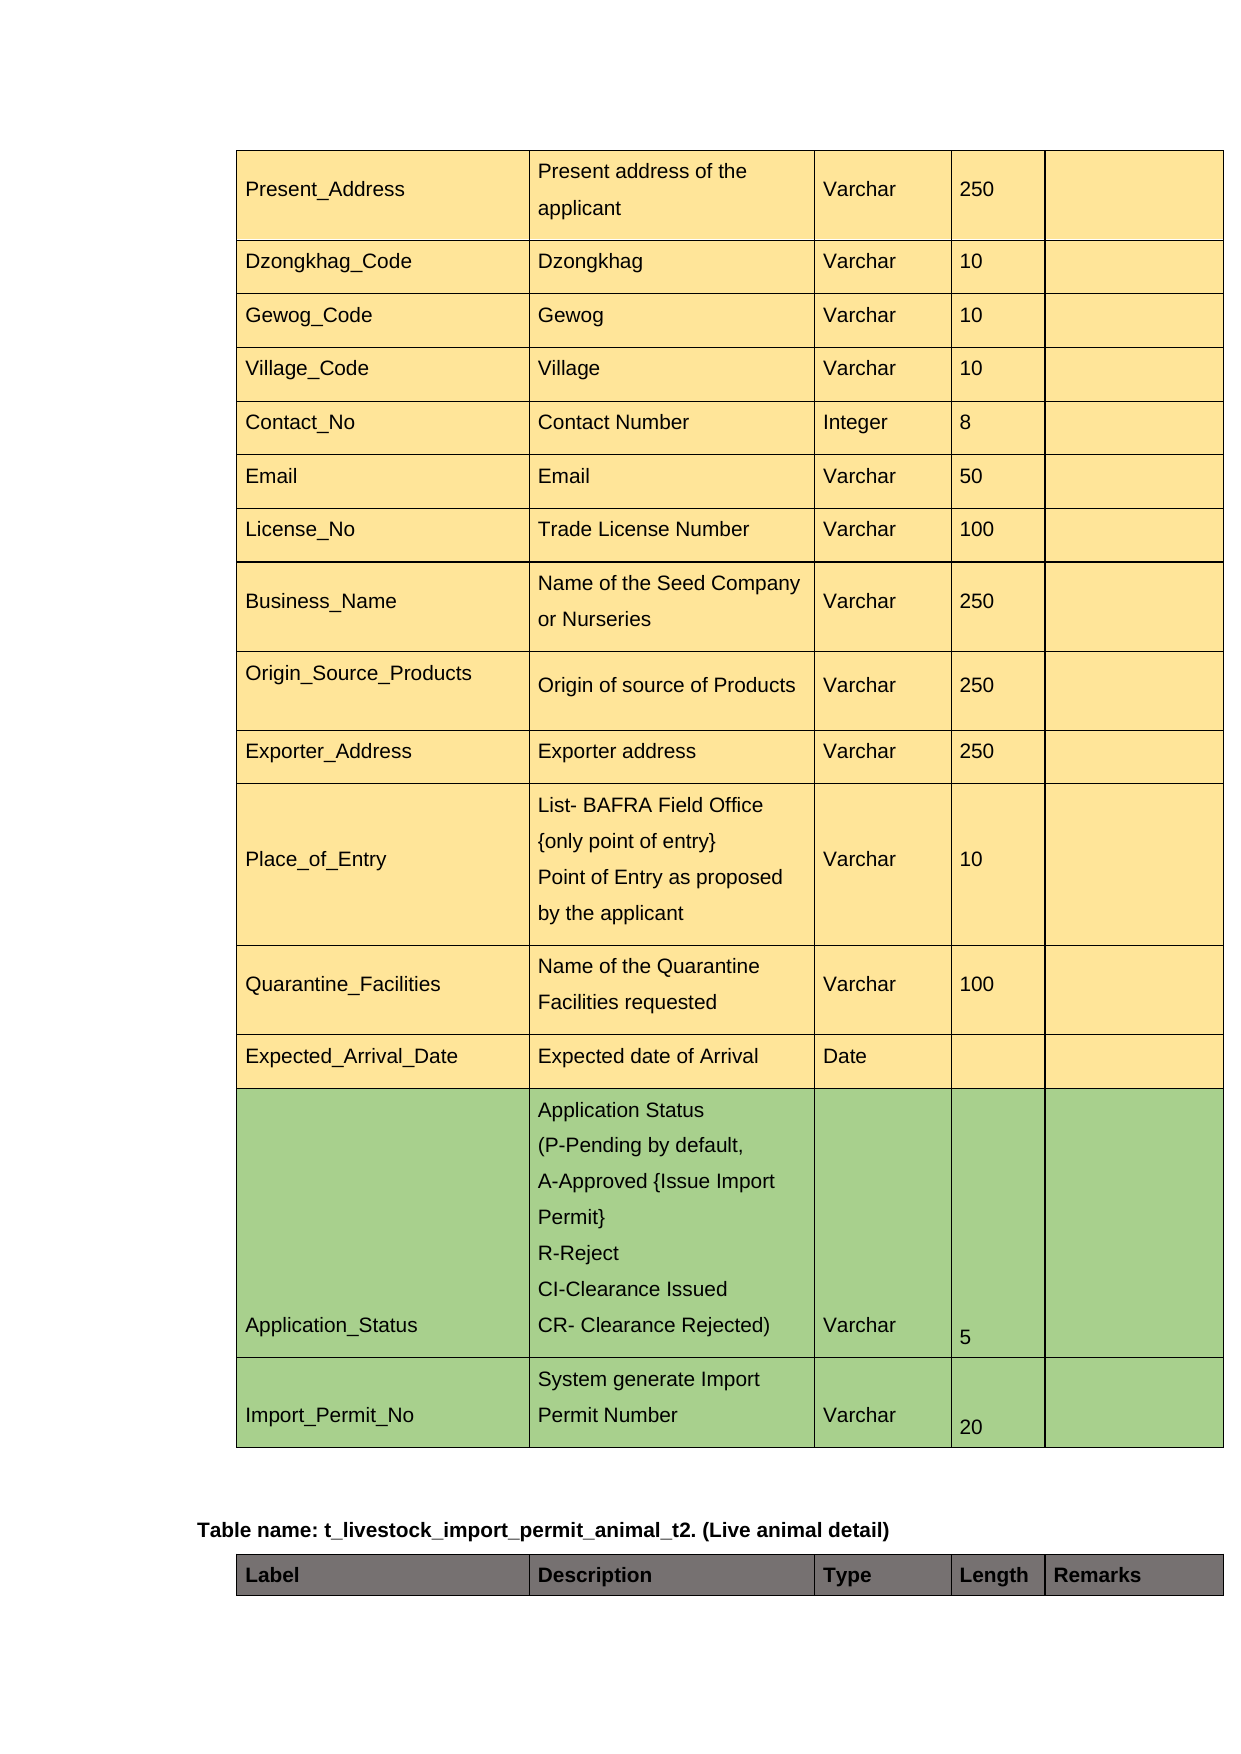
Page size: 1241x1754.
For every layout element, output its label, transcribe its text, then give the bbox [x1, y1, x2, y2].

table_cell Quarantine_Facilities [237, 946, 529, 1034]
table_cell Varchar [815, 652, 951, 730]
table_cell Varchar [815, 348, 951, 401]
table_cell Gewog [530, 294, 814, 347]
table_cell [1046, 1035, 1223, 1088]
table_cell [1046, 1089, 1223, 1357]
table_cell 50 [952, 455, 1044, 508]
table_cell Village [530, 348, 814, 401]
table_cell [1046, 563, 1223, 651]
table_cell Dzongkhag [530, 241, 814, 293]
table_header Length [952, 1555, 1044, 1595]
table_cell Varchar [815, 731, 951, 783]
table_cell 10 [952, 784, 1044, 945]
text Table name: t_livestock_import_permit_animal_t2. (Live animal detail) [197, 1518, 1090, 1542]
table_cell Place_of_Entry [237, 784, 529, 945]
table_cell Varchar [815, 1089, 951, 1357]
table_cell Origin_Source_Products [237, 652, 529, 730]
table_cell [1046, 348, 1223, 401]
table_cell Present address of the applicant [530, 151, 814, 239]
table_cell Application_Status [237, 1089, 529, 1357]
table_cell Name of the Seed Company or Nurseries [530, 563, 814, 651]
table_cell Expected date of Arrival [530, 1035, 814, 1088]
table_cell Date [815, 1035, 951, 1088]
table_cell Integer [815, 402, 951, 454]
table_cell Origin of source of Products [530, 652, 814, 730]
table_cell Village_Code [237, 348, 529, 401]
table_cell [1046, 731, 1223, 783]
table_cell [1046, 402, 1223, 454]
table_cell Varchar [815, 1358, 951, 1447]
table_cell System generate Import Permit Number [530, 1358, 814, 1447]
table_cell Expected_Arrival_Date [237, 1035, 529, 1088]
table_cell Varchar [815, 509, 951, 561]
table_cell Email [530, 455, 814, 508]
table_cell 8 [952, 402, 1044, 454]
table_cell Present_Address [237, 151, 529, 239]
table_cell Exporter address [530, 731, 814, 783]
table_header Description [530, 1555, 814, 1595]
table_cell 5 [952, 1089, 1044, 1357]
table_cell Contact Number [530, 402, 814, 454]
table_cell [1046, 1358, 1223, 1447]
table_cell 250 [952, 151, 1044, 239]
table_cell Varchar [815, 946, 951, 1034]
table_cell 250 [952, 652, 1044, 730]
table_header Label [237, 1555, 529, 1595]
table_cell 250 [952, 731, 1044, 783]
table_cell 10 [952, 241, 1044, 293]
table_cell Varchar [815, 563, 951, 651]
table_cell 10 [952, 294, 1044, 347]
table_cell Trade License Number [530, 509, 814, 561]
table_cell License_No [237, 509, 529, 561]
table_cell Gewog_Code [237, 294, 529, 347]
table_cell 100 [952, 509, 1044, 561]
table_cell [1046, 455, 1223, 508]
table_cell 20 [952, 1358, 1044, 1447]
table_cell Dzongkhag_Code [237, 241, 529, 293]
table_cell [1046, 241, 1223, 293]
table_cell 100 [952, 946, 1044, 1034]
table_cell Varchar [815, 151, 951, 239]
table_cell Business_Name [237, 563, 529, 651]
table_cell Name of the Quarantine Facilities requested [530, 946, 814, 1034]
table_cell [1046, 784, 1223, 945]
table_cell Varchar [815, 784, 951, 945]
table_cell List- BAFRA Field Office {only point of entry} Point of Entry as proposed by the applicant [530, 784, 814, 945]
table_cell [1046, 151, 1223, 239]
table_cell Contact_No [237, 402, 529, 454]
table_cell Email [237, 455, 529, 508]
table_cell Application Status (P-Pending by default, A-Approved {Issue Import Permit} R-Reject CI-Clearance Issued CR- Clearance Rejected) [530, 1089, 814, 1357]
table_cell [1046, 652, 1223, 730]
table_cell 10 [952, 348, 1044, 401]
table_cell [952, 1035, 1044, 1088]
table_cell Varchar [815, 294, 951, 347]
table_header Remarks [1046, 1555, 1223, 1595]
table_header Type [815, 1555, 951, 1595]
table_cell Exporter_Address [237, 731, 529, 783]
table_cell [1046, 946, 1223, 1034]
table_cell [1046, 509, 1223, 561]
table_cell Import_Permit_No [237, 1358, 529, 1447]
table_cell 250 [952, 563, 1044, 651]
table_cell Varchar [815, 241, 951, 293]
table_cell Varchar [815, 455, 951, 508]
table_cell [1046, 294, 1223, 347]
